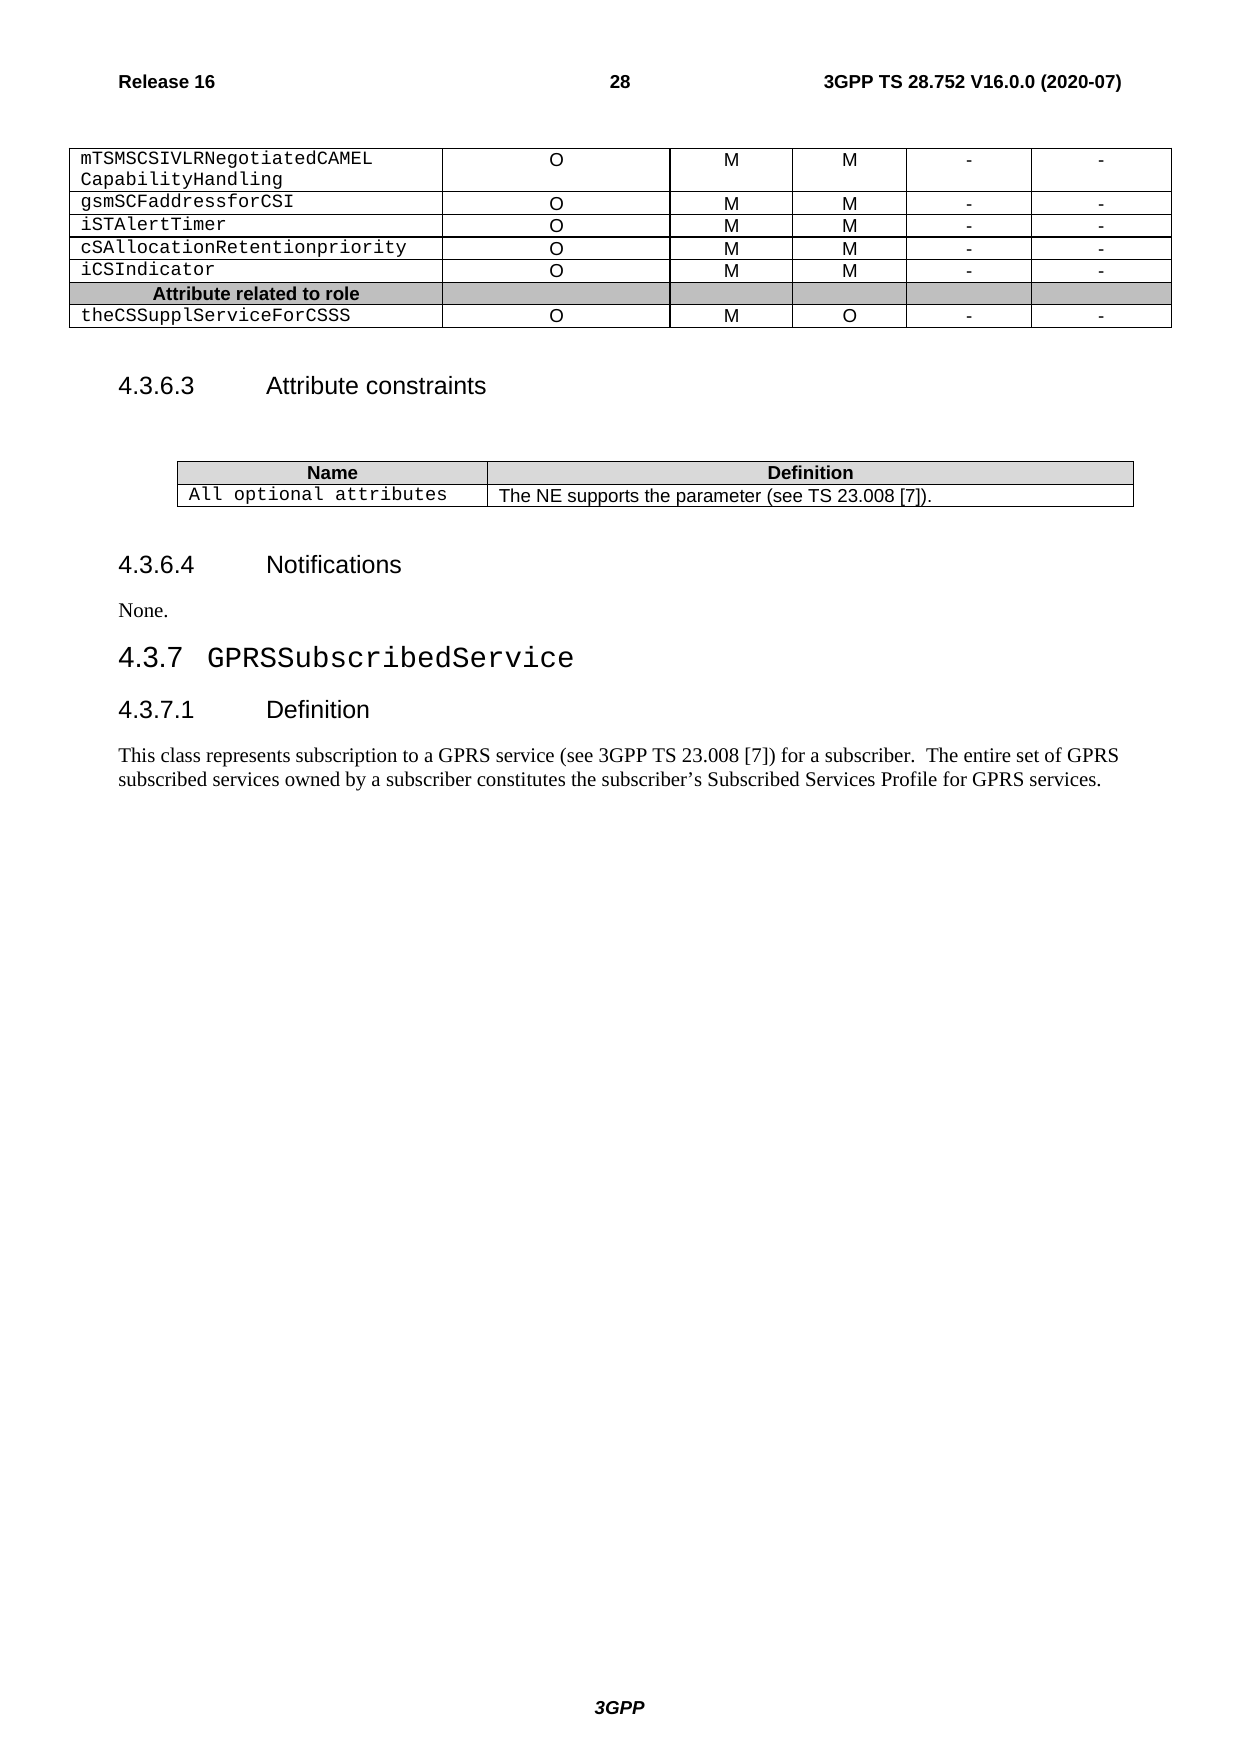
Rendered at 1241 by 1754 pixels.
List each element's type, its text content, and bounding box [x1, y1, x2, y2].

table_cell M [671, 238, 792, 259]
table_cell [793, 283, 906, 304]
table_cell iCSIndicator [70, 260, 442, 282]
table_cell The NE supports the parameter (see TS 23.008 [7]). [488, 485, 1133, 506]
table_cell O [443, 149, 669, 191]
table_header Name [178, 462, 487, 484]
table_cell O [443, 305, 669, 327]
table_cell - [1032, 238, 1171, 259]
table_cell - [907, 238, 1031, 259]
table_cell cSAllocationRetentionpriority [70, 238, 442, 259]
table_cell - [1032, 215, 1171, 236]
table_cell - [1032, 149, 1171, 191]
table_cell O [443, 260, 669, 282]
table_cell M [793, 215, 906, 236]
table_cell - [1032, 192, 1171, 214]
table_cell O [443, 192, 669, 214]
table_cell gsmSCFaddressforCSI [70, 192, 442, 214]
table_cell Attribute related to role [70, 283, 442, 304]
subtitle 4.3.6.4 Notifications [118, 550, 1122, 579]
table_cell - [1032, 260, 1171, 282]
text This class represents subscription to a GPRS service (see 3GPP TS 23.008 [7]) for a subscriber. The entire set of GPRS subscribed services owned by a subscriber constitutes the subscriber’s Subscribed Services Profile for GPRS services. [118, 743, 1122, 791]
subtitle 4.3.6.3 Attribute constraints [118, 371, 1122, 399]
table_cell - [907, 192, 1031, 214]
table_cell [671, 283, 792, 304]
subtitle 4.3.7.1 Definition [118, 695, 1122, 724]
table_cell M [793, 192, 906, 214]
table_cell M [793, 260, 906, 282]
table_cell M [793, 149, 906, 191]
table_cell O [443, 215, 669, 236]
table_cell - [1032, 305, 1171, 327]
table_cell [907, 283, 1031, 304]
table_cell [1032, 283, 1171, 304]
table_cell M [671, 305, 792, 327]
table_cell M [793, 238, 906, 259]
table_cell O [443, 238, 669, 259]
table_header Definition [488, 462, 1133, 484]
table_cell All optional attributes [178, 485, 487, 506]
table_cell M [671, 149, 792, 191]
table_cell - [907, 215, 1031, 236]
table_cell [443, 283, 669, 304]
subtitle 4.3.7 GPRSSubscribedService [118, 640, 1122, 677]
table_cell theCSSupplServiceForCSSS [70, 305, 442, 327]
table_cell iSTAlertTimer [70, 215, 442, 236]
table_cell - [907, 305, 1031, 327]
table_cell mTSMSCSIVLRNegotiatedCAMEL CapabilityHandling [70, 149, 442, 191]
text None. [118, 598, 1122, 622]
table_cell O [793, 305, 906, 327]
table_cell M [671, 260, 792, 282]
table_cell - [907, 149, 1031, 191]
table_cell - [907, 260, 1031, 282]
table_cell M [671, 192, 792, 214]
table_cell M [671, 215, 792, 236]
